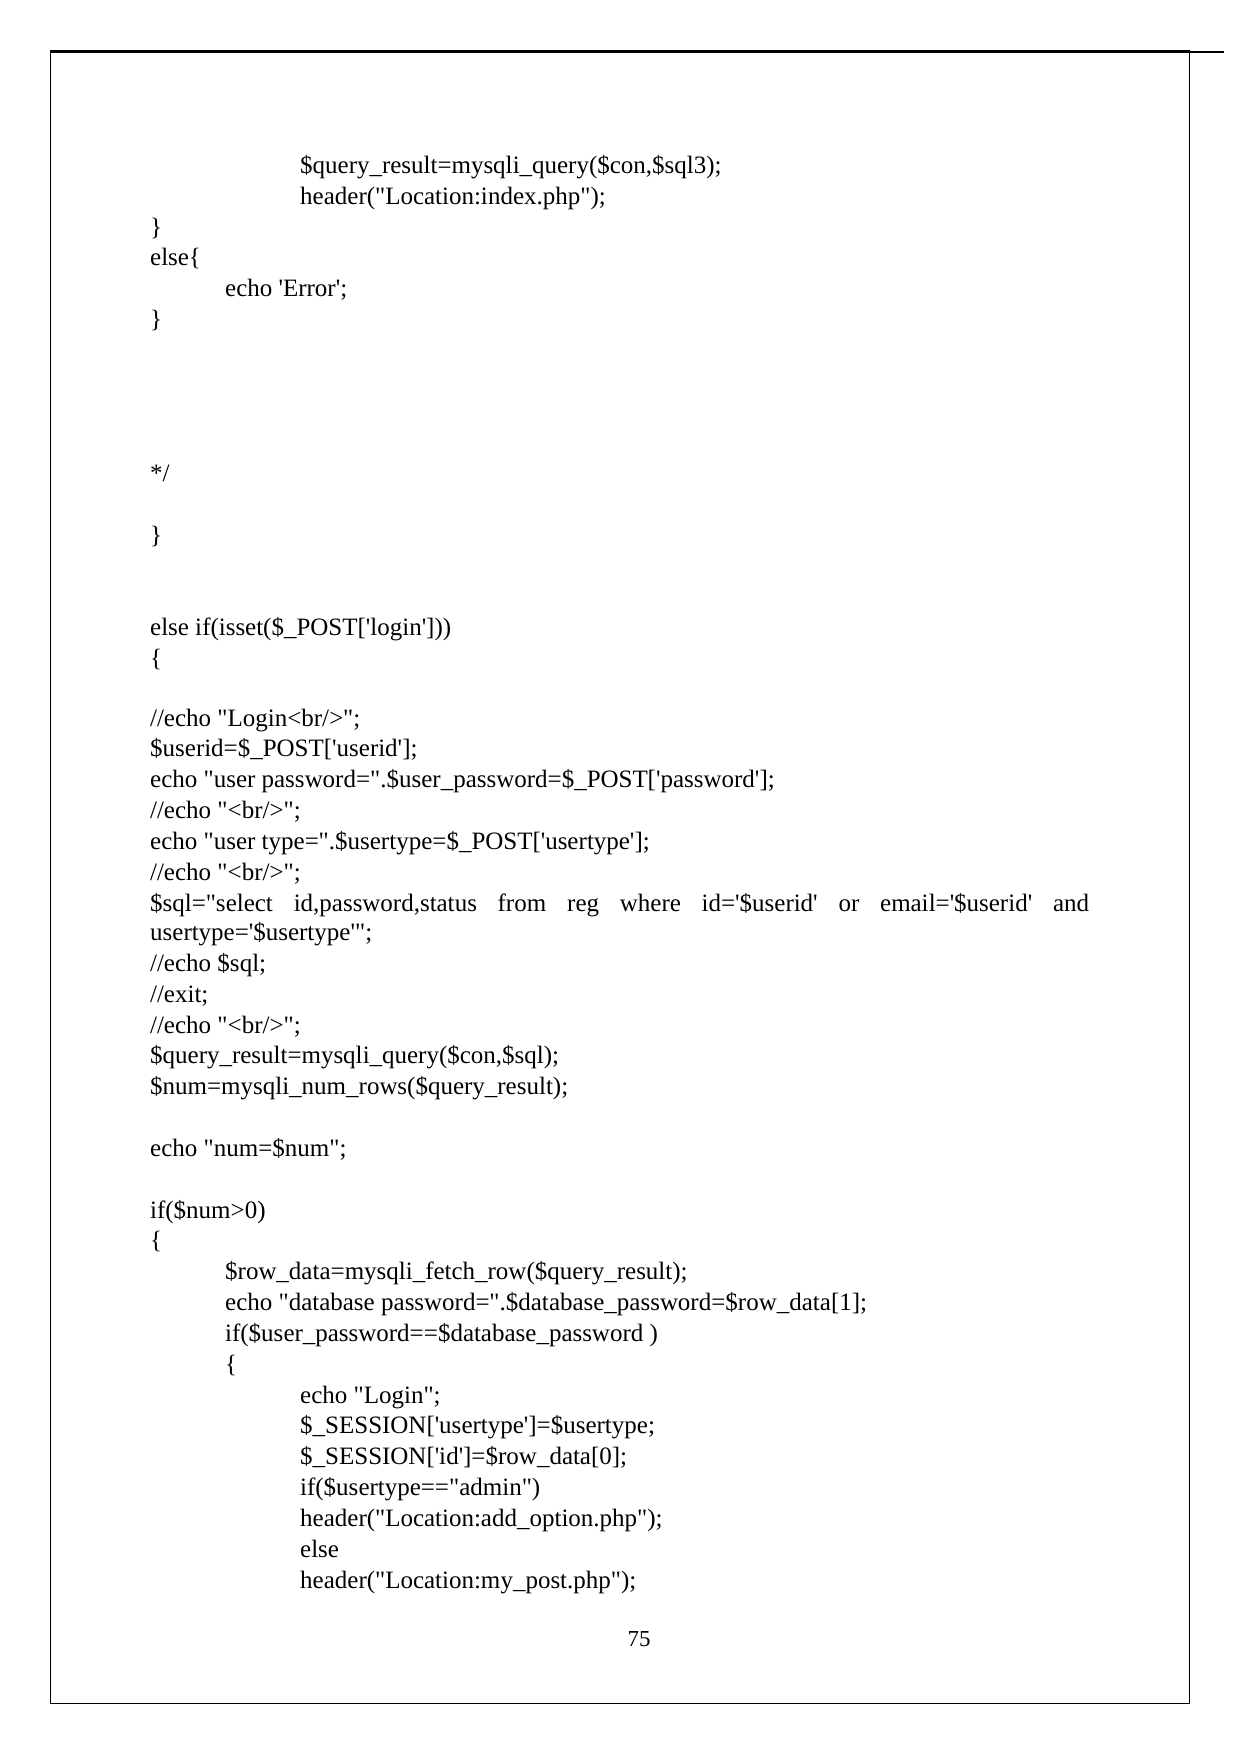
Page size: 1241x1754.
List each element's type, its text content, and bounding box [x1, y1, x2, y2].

text //echo "<br/>"; [150, 795, 1090, 824]
text echo "Login"; [150, 1380, 1090, 1408]
text echo "user type=".$usertype=$_POST['usertype']; [150, 826, 1090, 855]
text if($usertype=="admin") [150, 1472, 1090, 1501]
text //echo "<br/>"; [150, 857, 1090, 886]
text $query_result=mysqli_query($con,$sql3); [150, 150, 1090, 179]
text header("Location:my_post.php"); [150, 1565, 1090, 1593]
text { [150, 643, 1090, 672]
text */ [150, 458, 1090, 487]
text echo 'Error'; [150, 273, 1090, 302]
text //exit; [150, 979, 1090, 1008]
text { [150, 1349, 1090, 1378]
text echo "num=$num"; [150, 1133, 1090, 1162]
text else [150, 1534, 1090, 1563]
text echo "database password=".$database_password=$row_data[1]; [150, 1287, 1090, 1316]
text $num=mysqli_num_rows($query_result); [150, 1071, 1090, 1100]
text $_SESSION['id']=$row_data[0]; [150, 1441, 1090, 1470]
text $query_result=mysqli_query($con,$sql); [150, 1041, 1090, 1069]
text echo "user password=".$user_password=$_POST['password']; [150, 764, 1090, 793]
text $userid=$_POST['userid']; [150, 733, 1090, 762]
text //echo "<br/>"; [150, 1010, 1090, 1038]
text if($num>0) [150, 1195, 1090, 1223]
text //echo $sql; [150, 948, 1090, 977]
text $row_data=mysqli_fetch_row($query_result); [150, 1256, 1090, 1285]
text { [150, 1226, 1090, 1254]
text else if(isset($_POST['login'])) [150, 612, 1090, 641]
text } [150, 520, 1090, 549]
text header("Location:add_option.php"); [150, 1503, 1090, 1532]
text $sql="select id,password,status from reg where id='$userid' or email='$userid' and usertype='$usertype'"; [150, 888, 1090, 946]
text //echo "Login<br/>"; [150, 703, 1090, 731]
text else{ [150, 242, 1090, 271]
text } [150, 212, 1090, 240]
text if($user_password==$database_password ) [150, 1318, 1090, 1347]
text header("Location:index.php"); [150, 181, 1090, 209]
text } [150, 304, 1090, 333]
text $_SESSION['usertype']=$usertype; [150, 1411, 1090, 1439]
